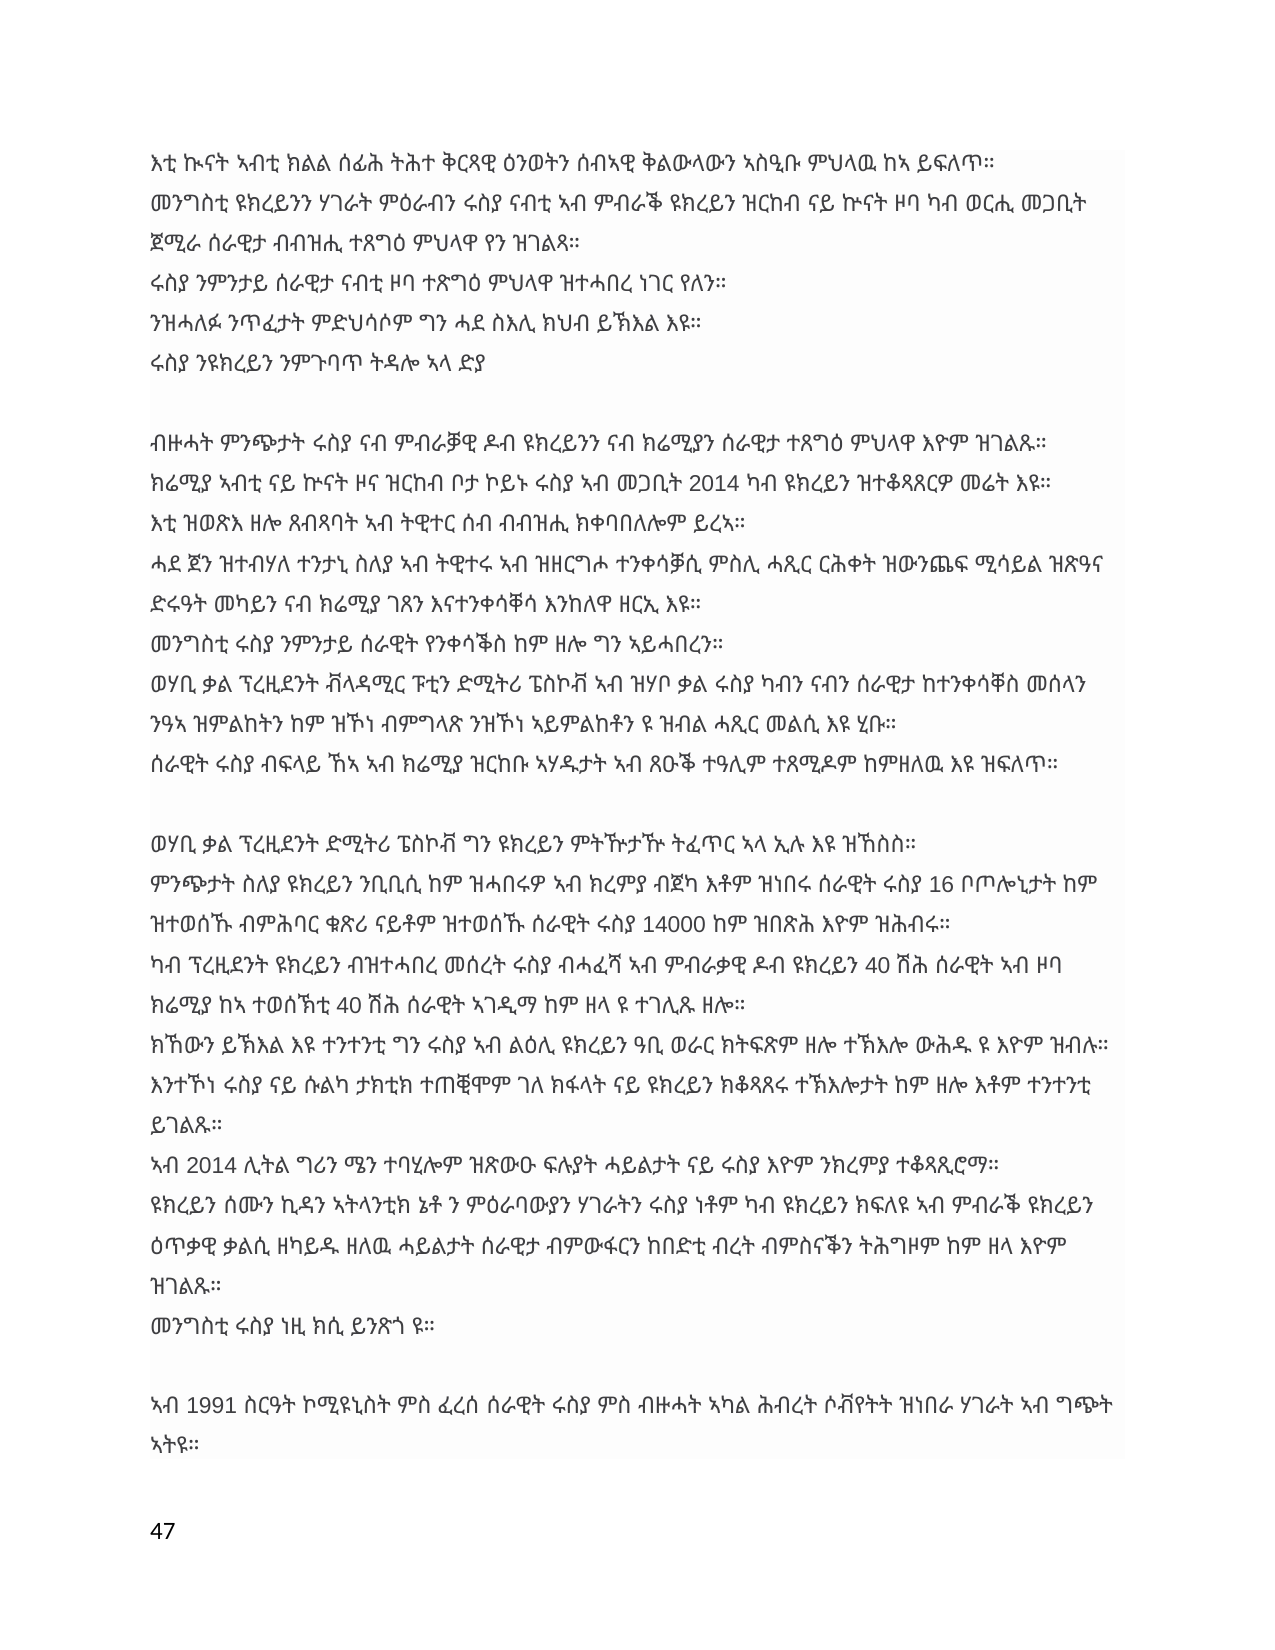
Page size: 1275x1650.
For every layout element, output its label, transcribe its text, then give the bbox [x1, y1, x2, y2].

text ዩክረይን ሰሙን ኪዳን ኣትላንቲክ ኔቶ ን ምዕራባውያን ሃገራትን ሩስያ ነቶም ካብ ዩክረይን ክፍለዩ ኣብ ምብራቕ ዩክረይን ዕጥቃዊ ቃልሲ ዘካይዱ ዘለዉ ሓይልታት ሰራዊታ ብምውፋርን ከበድቲ ብረት ብምስናቕን ትሕግዞም ከም ዘላ እዮም ዝገልጹ። [150, 1193, 1125, 1299]
text እቲ ዝወጽእ ዘሎ ጸብጻባት ኣብ ትዊተር ሰብ ብብዝሒ ክቀባበለሎም ይረኣ። [150, 511, 1125, 537]
text ብዙሓት ምንጭታት ሩስያ ናብ ምብራቓዊ ዶብ ዩክረይንን ናብ ክሬሚያን ሰራዊታ ተጸግዕ ምህላዋ እዮም ዝገልጹ። [150, 430, 1125, 457]
text ሩስያ ንምንታይ ሰራዊታ ናብቲ ዞባ ተጽግዕ ምህላዋ ዝተሓበረ ነገር የለን። [150, 270, 1125, 297]
text ወሃቢ ቃል ፕረዚደንት ድሚትሪ ፔስኮቭ ግን ዩክረይን ምትዅታዅ ትፈጥር ኣላ ኢሉ እዩ ዝኸስስ። [150, 831, 1125, 858]
text ንዝሓለፉ ንጥፈታት ምድህሳሶም ግን ሓደ ስእሊ ክህብ ይኽእል እዩ። [150, 311, 1125, 337]
text ወሃቢ ቃል ፕረዚደንት ቭላዳሚር ፑቲን ድሚትሪ ፔስኮቭ ኣብ ዝሃቦ ቃል ሩስያ ካብን ናብን ሰራዊታ ከተንቀሳቐስ መሰላን ንዓኣ ዝምልከትን ከም ዝኾነ ብምግላጽ ንዝኾነ ኣይምልከቶን ዩ ዝብል ሓጺር መልሲ እዩ ሂቡ። [150, 671, 1125, 738]
text እቲ ኲናት ኣብቲ ክልል ሰፊሕ ትሕተ ቅርጻዊ ዕንወትን ሰብኣዊ ቅልውላውን ኣስዒቡ ምህላዉ ከኣ ይፍለጥ። [150, 150, 1125, 177]
text ኣብ 1991 ስርዓት ኮሚዩኒስት ምስ ፈረሰ ሰራዊት ሩስያ ምስ ብዙሓት ኣካል ሕብረት ሶቭየትት ዝነበራ ሃገራት ኣብ ግጭት ኣትዩ። [150, 1392, 1125, 1459]
text ክኸውን ይኽእል እዩ ተንተንቲ ግን ሩስያ ኣብ ልዕሊ ዩክረይን ዓቢ ወራር ክትፍጽም ዘሎ ተኽእሎ ውሕዱ ዩ እዮም ዝብሉ። [150, 1032, 1125, 1059]
subtitle ሩስያ ንዩክረይን ንምጉባጥ ትዳሎ ኣላ ድያ [150, 351, 1125, 377]
text እንተኾነ ሩስያ ናይ ሱልካ ታክቲክ ተጠቒሞም ገለ ክፋላት ናይ ዩክረይን ክቆጻጸሩ ተኽእሎታት ከም ዘሎ እቶም ተንተንቲ ይገልጹ። [150, 1072, 1125, 1139]
text ሰራዊት ሩስያ ብፍላይ ኸኣ ኣብ ክሬሚያ ዝርከቡ ኣሃዱታት ኣብ ጸዑቕ ተዓሊም ተጸሚዶም ከምዘለዉ እዩ ዝፍለጥ። [150, 751, 1125, 778]
text ካብ ፕረዚደንት ዩክረይን ብዝተሓበረ መሰረት ሩስያ ብሓፈሻ ኣብ ምብራቃዊ ዶብ ዩክረይን 40 ሽሕ ሰራዊት ኣብ ዞባ ክሬሚያ ከኣ ተወሰኽቲ 40 ሽሕ ሰራዊት ኣገዲማ ከም ዘላ ዩ ተገሊጹ ዘሎ። [150, 952, 1125, 1019]
text ሓደ ጀን ዝተብሃለ ተንታኒ ስለያ ኣብ ትዊተሩ ኣብ ዝዘርግሖ ተንቀሳቓሲ ምስሊ ሓጺር ርሕቀት ዝውንጨፍ ሚሳይል ዝጽዓና ድሩዓት መካይን ናብ ክሬሚያ ገጸን እናተንቀሳቐሳ እንከለዋ ዘርኢ እዩ። [150, 551, 1125, 618]
text ክሬሚያ ኣብቲ ናይ ኵናት ዞና ዝርከብ ቦታ ኮይኑ ሩስያ ኣብ መጋቢት 2014 ካብ ዩክረይን ዝተቆጻጸርዎ መሬት እዩ። [150, 470, 1125, 497]
text መንግስቲ ሩስያ ንምንታይ ሰራዊት የንቀሳቕስ ከም ዘሎ ግን ኣይሓበረን። [150, 631, 1125, 658]
text መንግስቲ ዩክረይንን ሃገራት ምዕራብን ሩስያ ናብቲ ኣብ ምብራቕ ዩክረይን ዝርከብ ናይ ኵናት ዞባ ካብ ወርሒ መጋቢት ጀሚራ ሰራዊታ ብብዝሒ ተጸግዕ ምህላዋ የን ዝገልጻ። [150, 190, 1125, 257]
text መንግስቲ ሩስያ ነዚ ክሲ ይንጽጎ ዩ። [150, 1313, 1125, 1339]
text ምንጭታት ስለያ ዩክረይን ንቢቢሲ ከም ዝሓበሩዎ ኣብ ክረምያ ብጀካ እቶም ዝነበሩ ሰራዊት ሩስያ 16 ቦጦሎኒታት ከም ዝተወሰኹ ብምሕባር ቁጽሪ ናይቶም ዝተወሰኹ ሰራዊት ሩስያ 14000 ከም ዝበጽሕ እዮም ዝሕብሩ። [150, 871, 1125, 938]
text ኣብ 2014 ሊትል ግሪን ሜን ተባሂሎም ዝጽውዑ ፍሉያት ሓይልታት ናይ ሩስያ እዮም ንክረምያ ተቆጻጺሮማ። [150, 1152, 1125, 1179]
